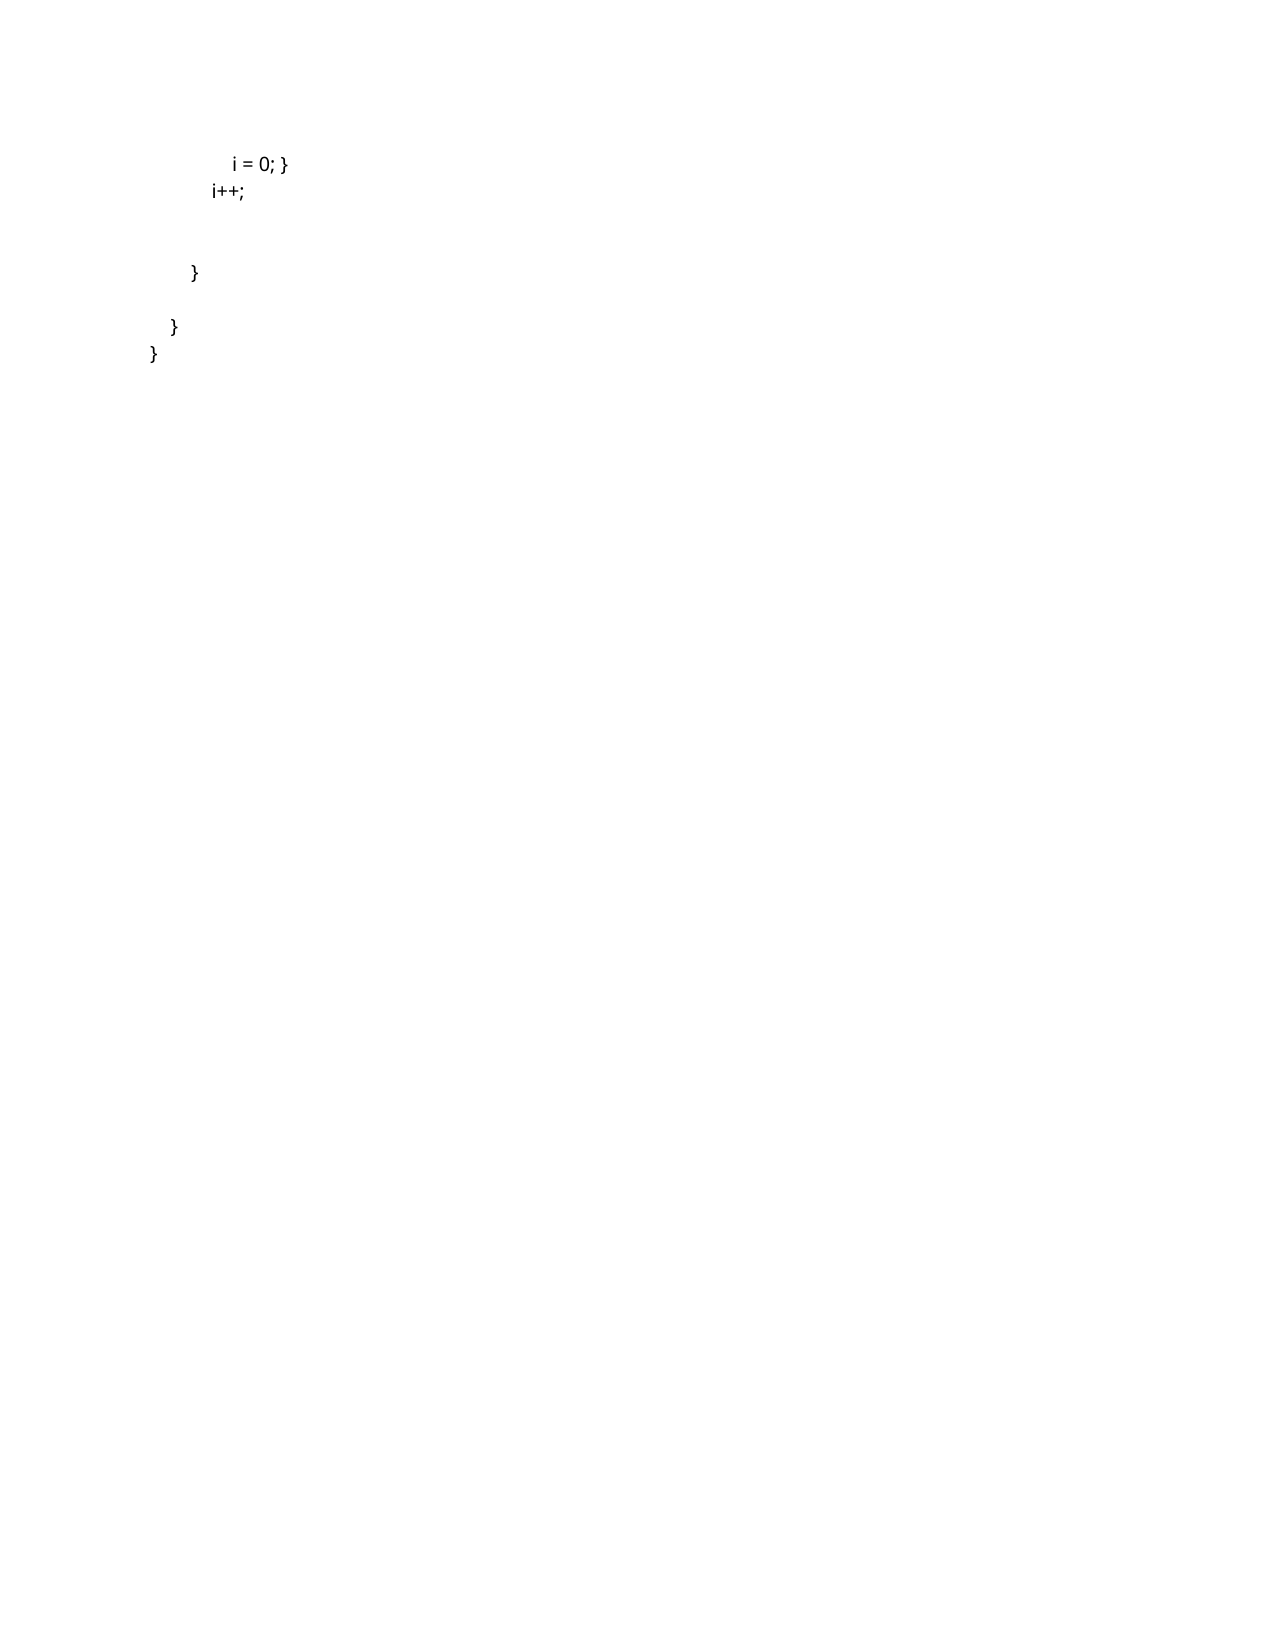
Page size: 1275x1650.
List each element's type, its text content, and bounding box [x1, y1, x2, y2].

text } [150, 339, 1125, 366]
text i = 0; } [150, 150, 1125, 177]
text } [150, 258, 1125, 285]
text } [150, 312, 1125, 339]
text i++; [150, 177, 1125, 204]
